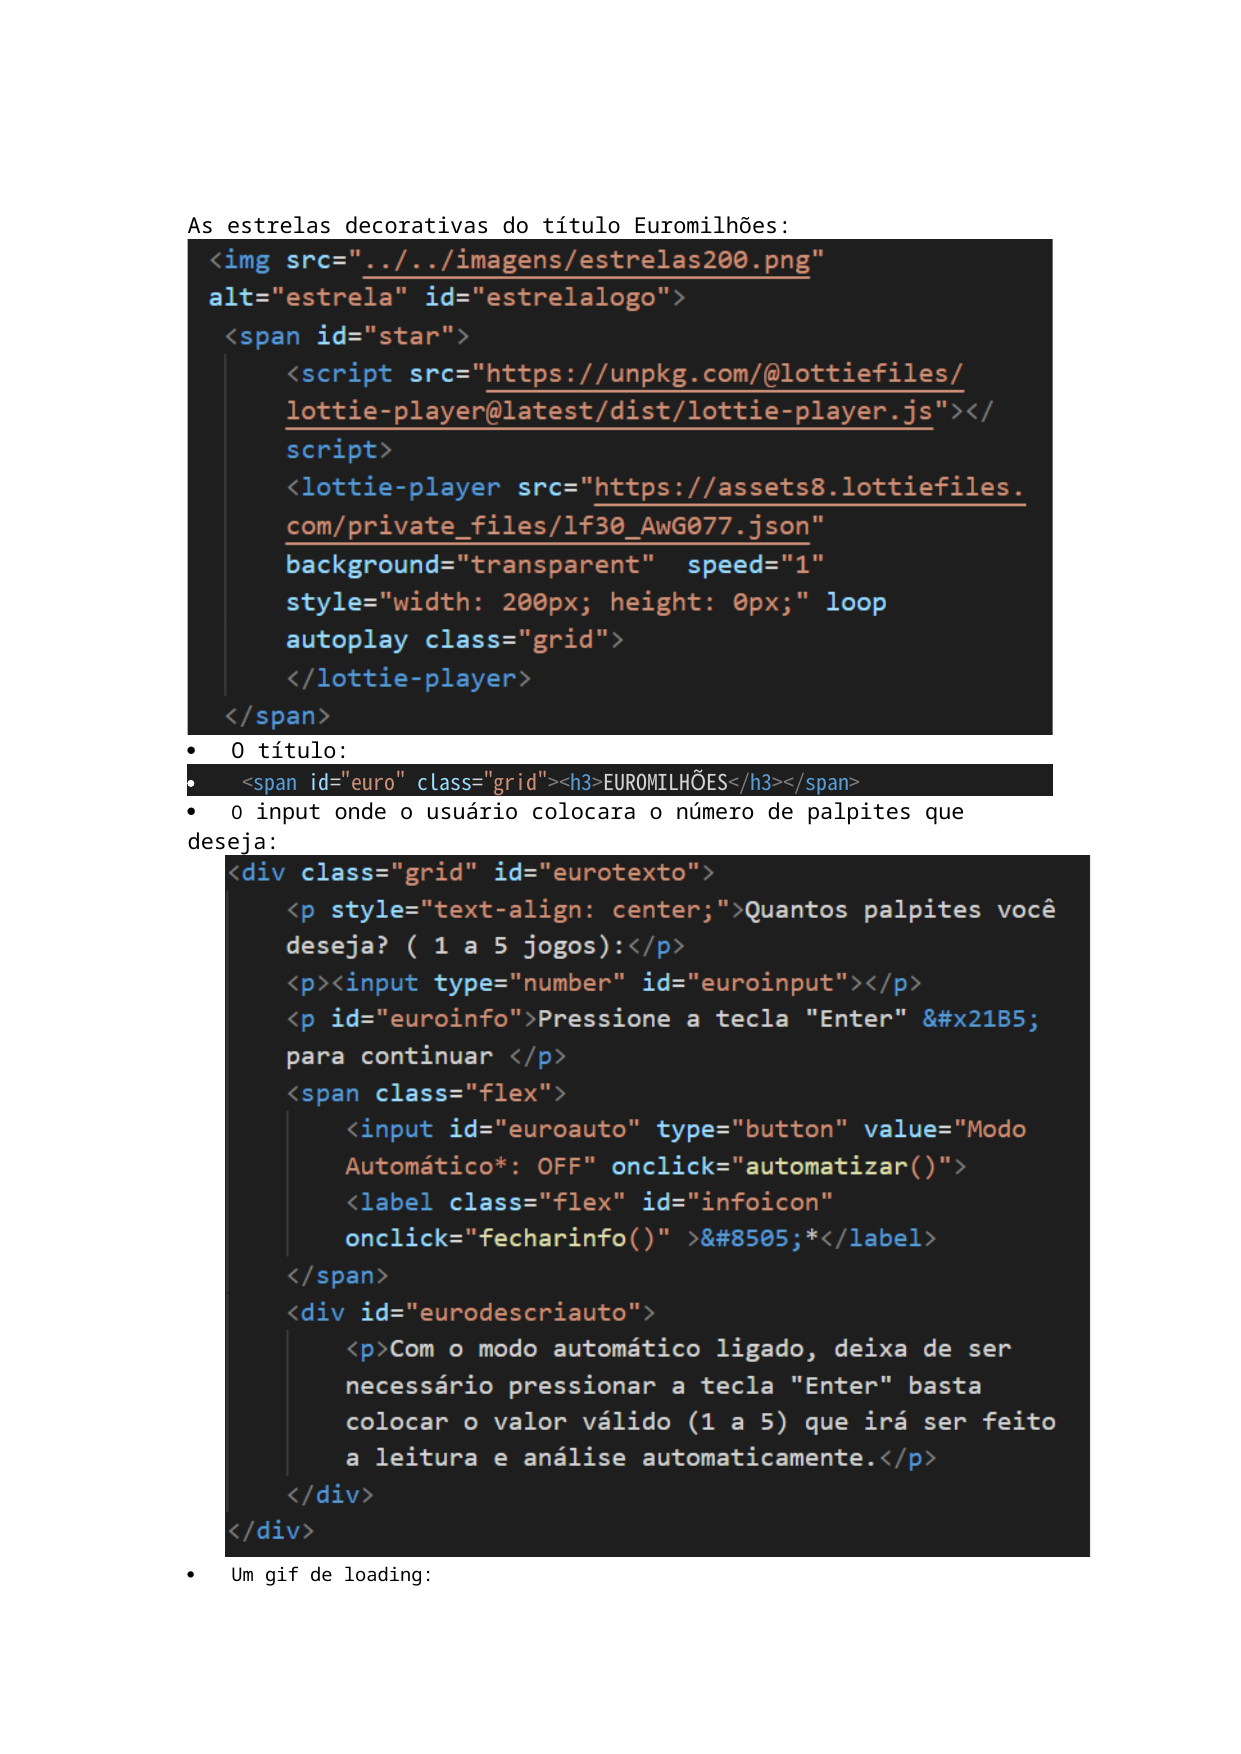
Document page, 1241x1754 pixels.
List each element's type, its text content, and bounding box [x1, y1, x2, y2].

picture [187, 239, 1053, 735]
list <span id="euro" class="grid"><h3>EUROMILHÕES</h3></span> [187, 764, 1053, 796]
list O título: [187, 735, 1053, 764]
picture [225, 855, 1091, 1557]
list Um gif de loading: [187, 1557, 1053, 1587]
text As estrelas decorativas do título Euromilhões: [187, 209, 1053, 239]
list O input onde o usuário colocara o número de palpites que deseja: [187, 796, 1053, 856]
